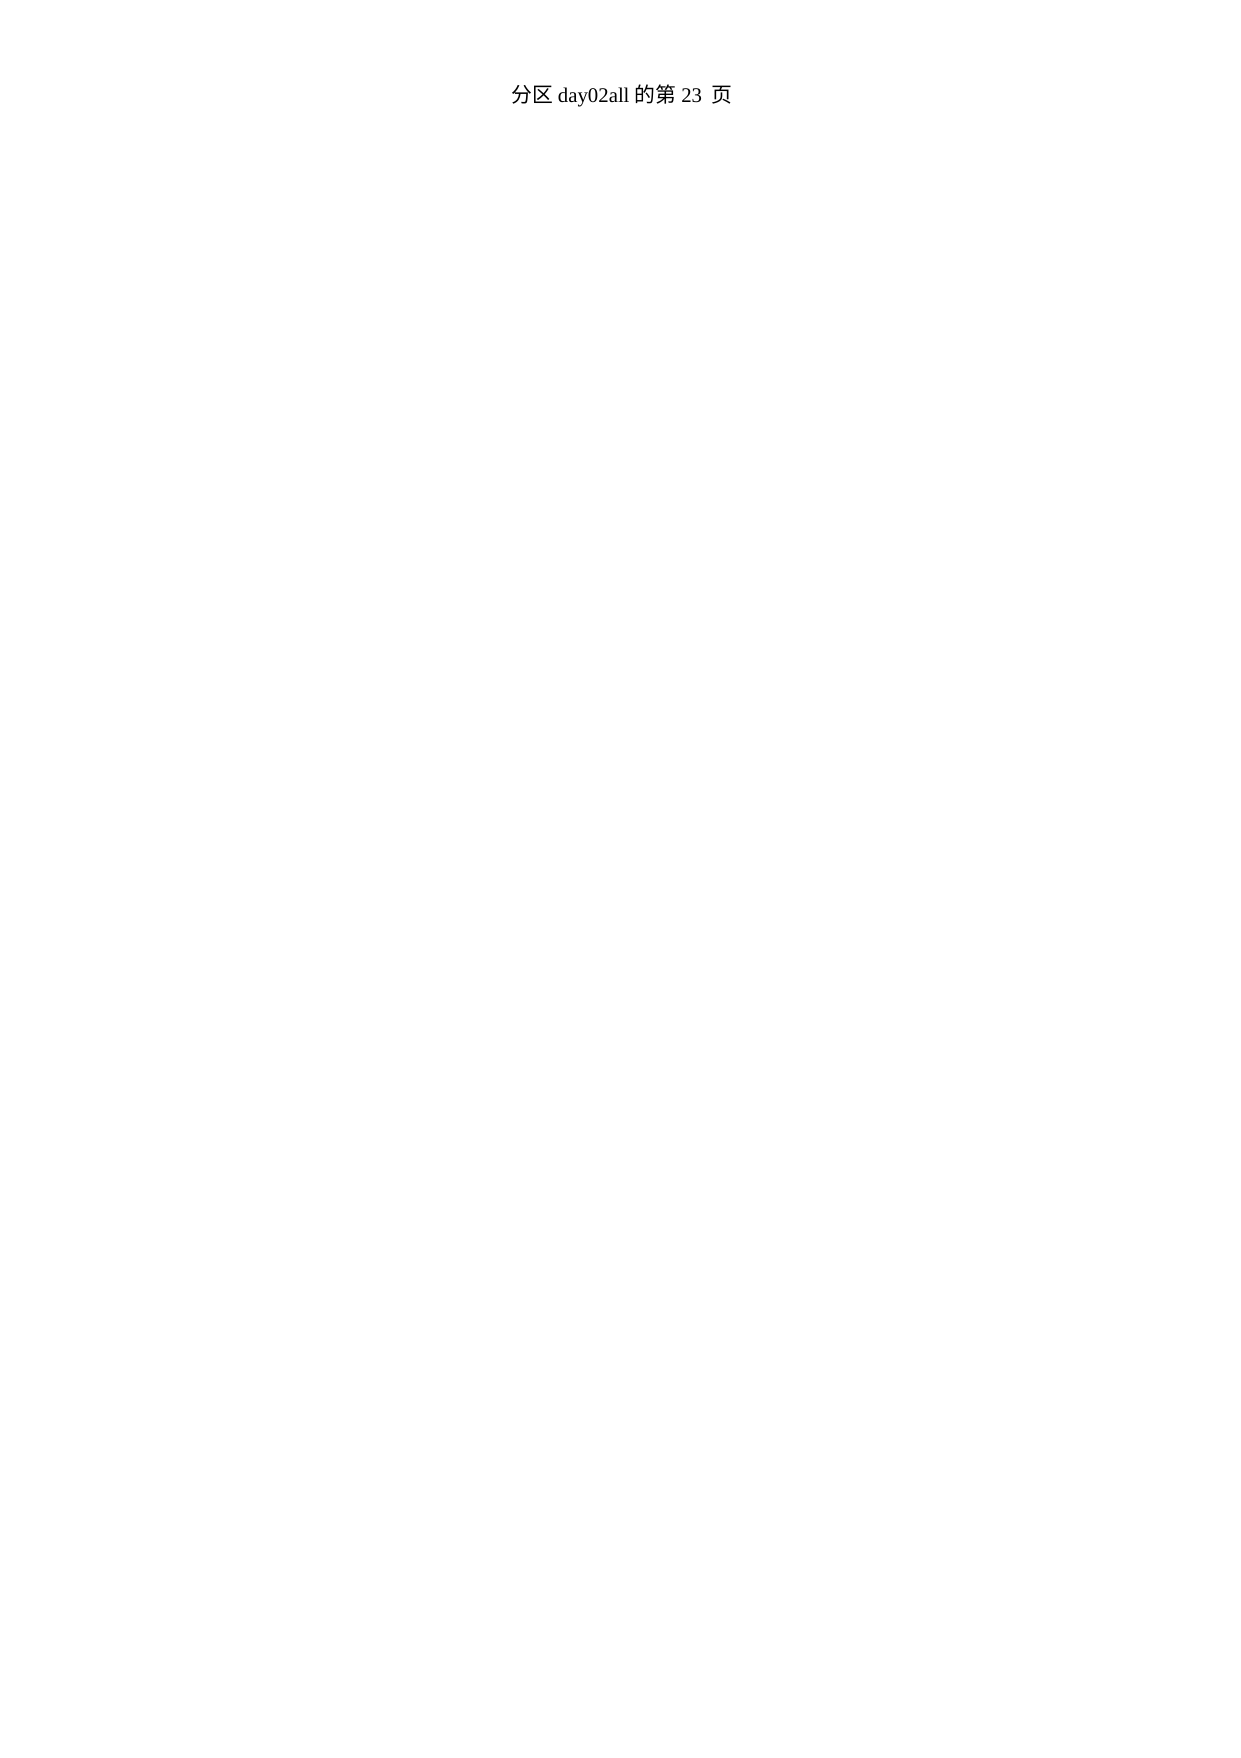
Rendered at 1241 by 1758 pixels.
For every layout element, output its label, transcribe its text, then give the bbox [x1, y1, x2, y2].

text 分区 day02all 的第 23页 [511, 80, 1015, 107]
